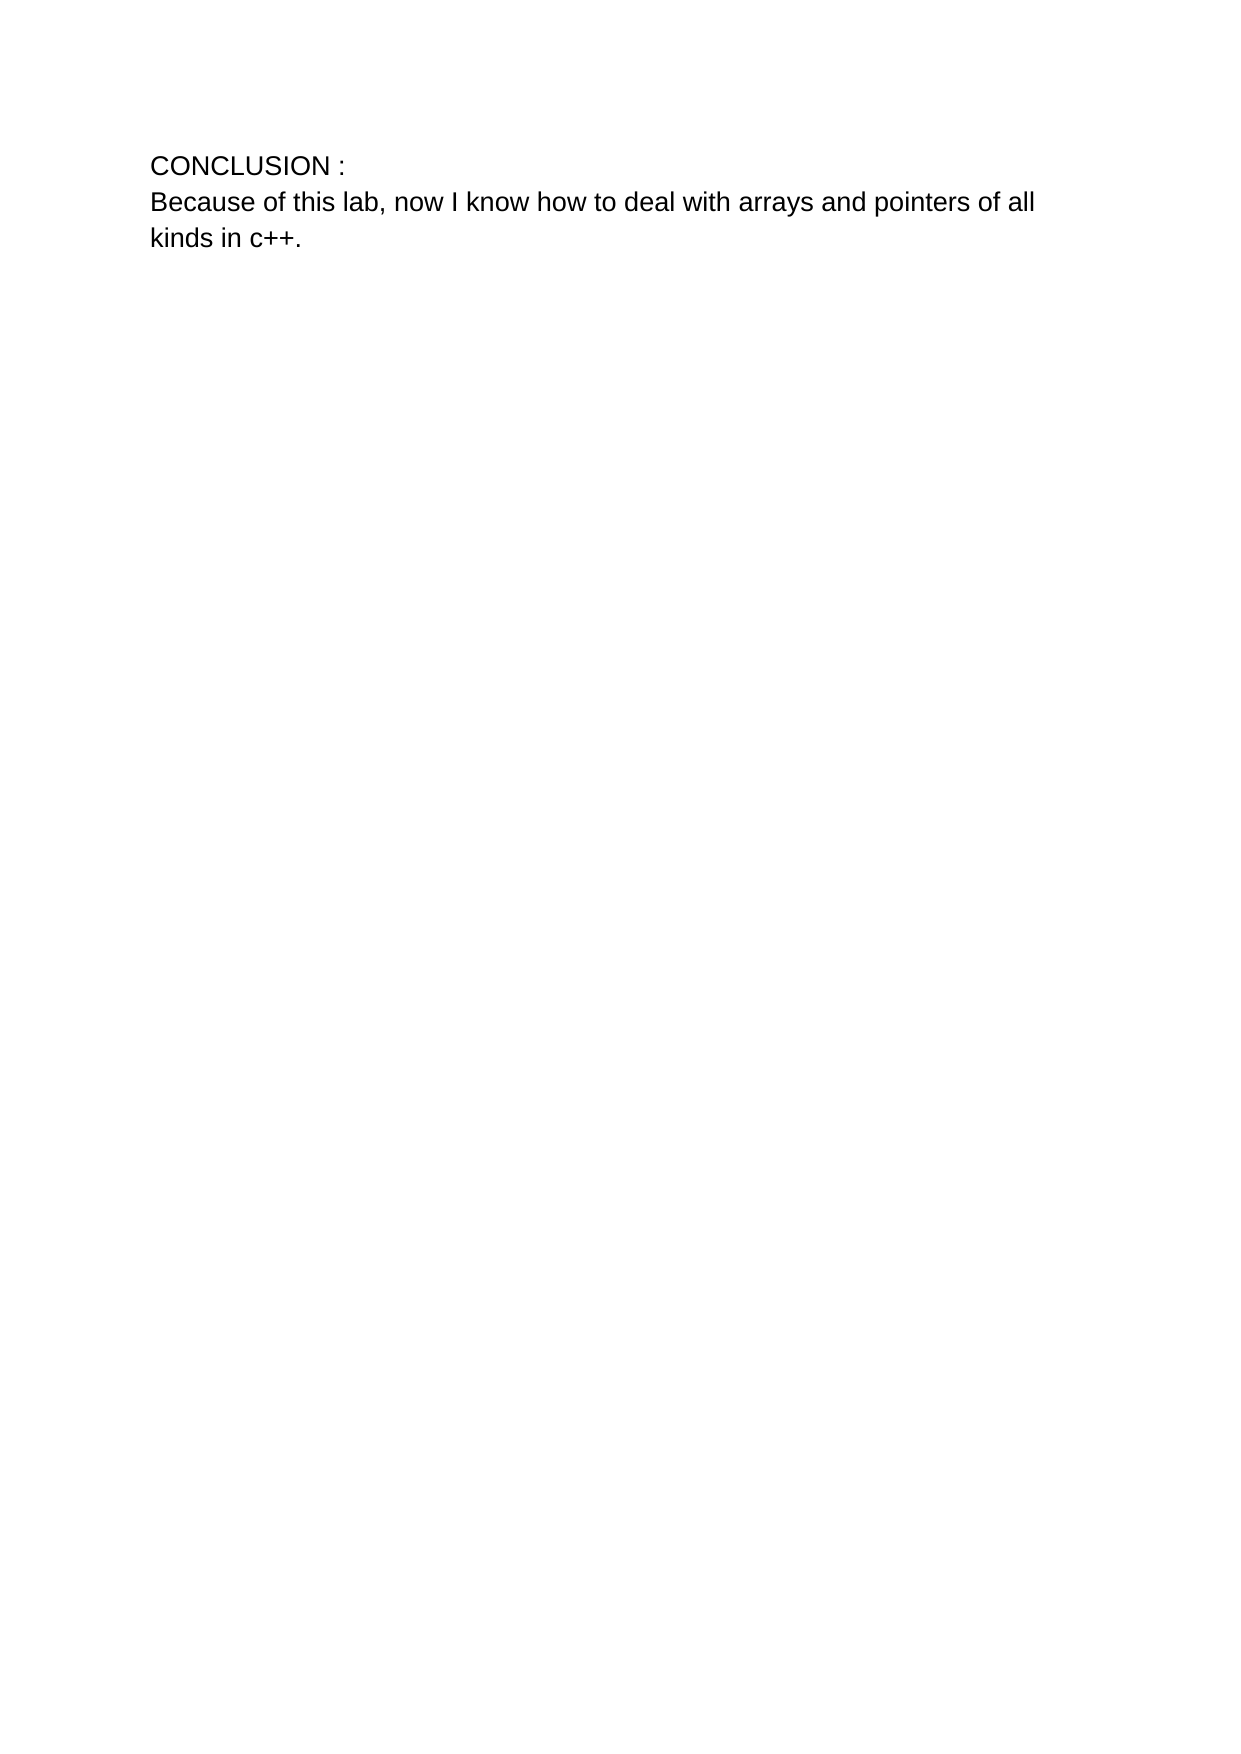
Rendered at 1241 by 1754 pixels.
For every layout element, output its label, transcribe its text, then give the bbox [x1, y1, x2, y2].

text Because of this lab, now I know how to deal with arrays and pointers of all kinds in c++. [150, 186, 1090, 253]
text CONCLUSION : [150, 150, 1090, 181]
